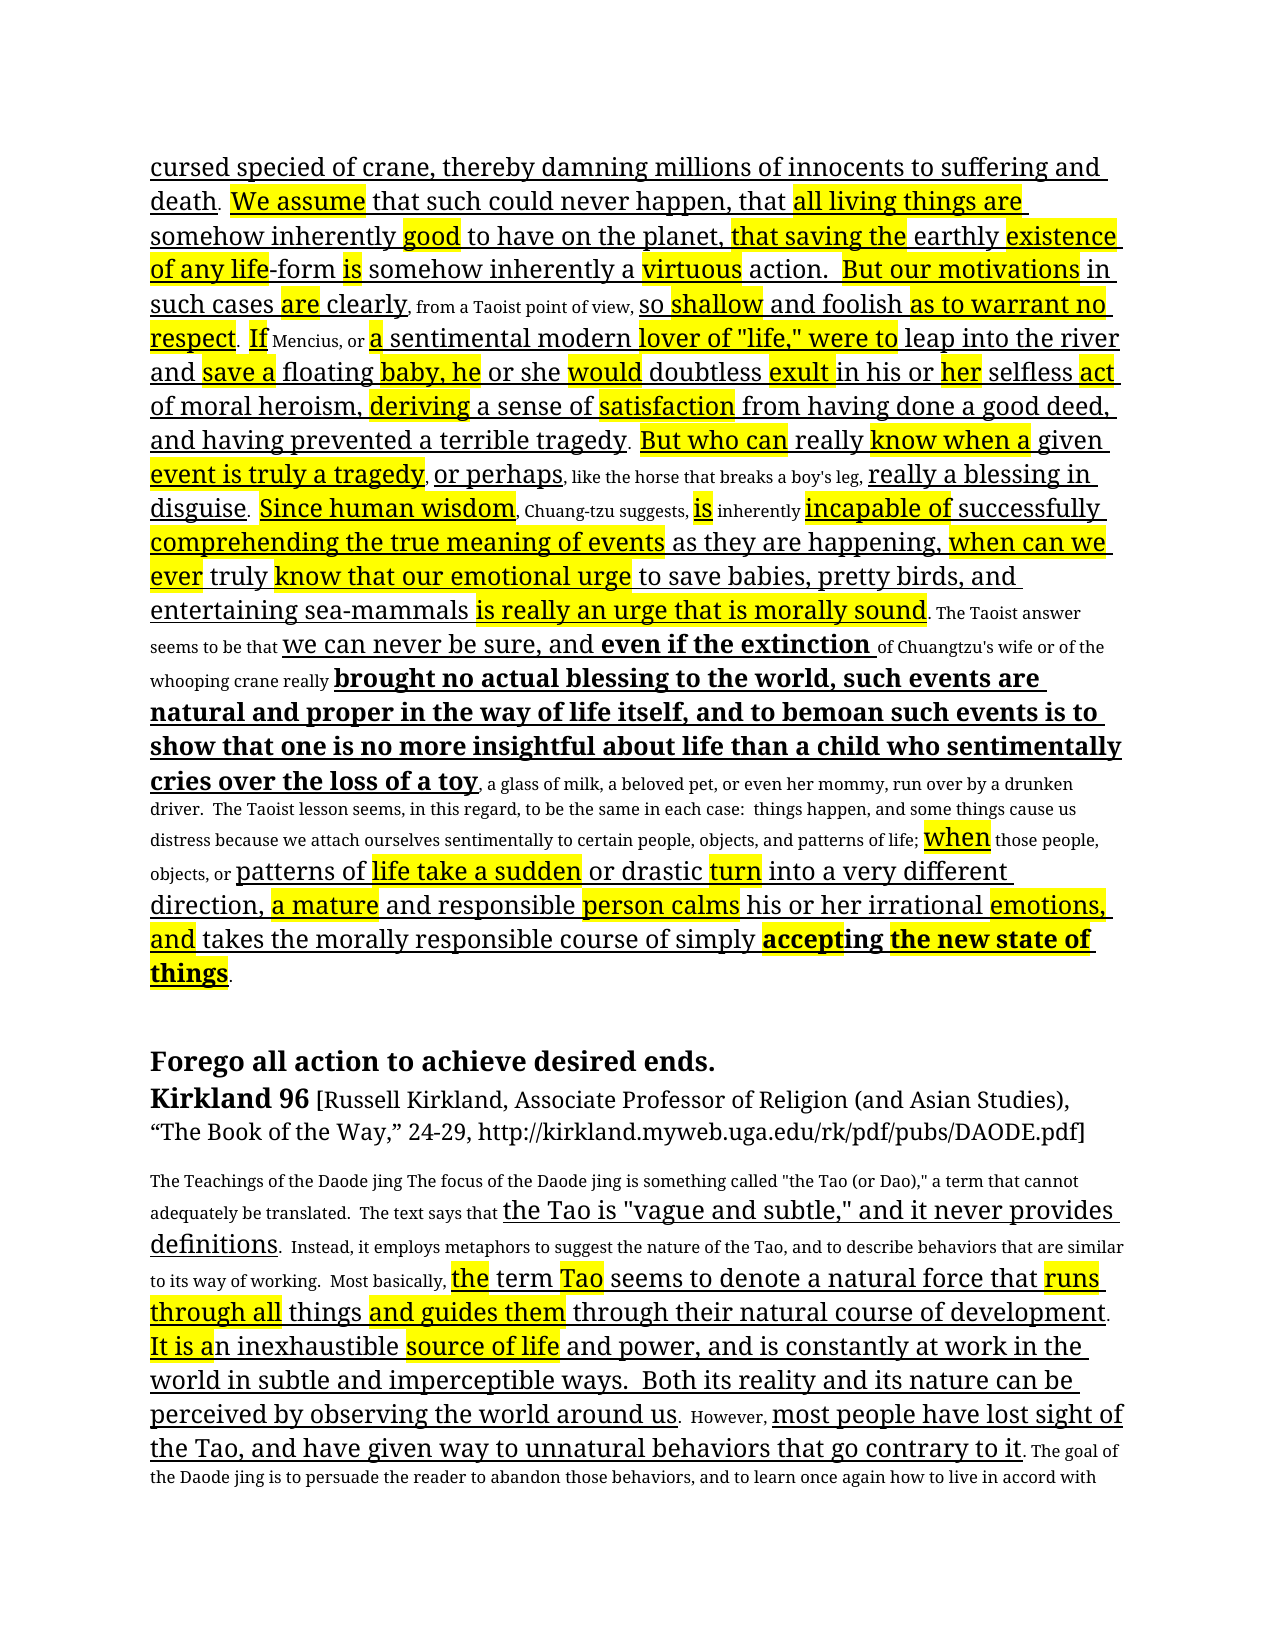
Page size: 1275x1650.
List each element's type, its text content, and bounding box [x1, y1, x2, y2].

subtitle Forego all action to achieve desired ends. [150, 1042, 1125, 1079]
text Kirkland 96 [Russell Kirkland, Associate Professor of Religion (and Asian Studies), “The Book of the Way,” 24-29, http://kirkland.myweb.uga.edu/rk/pdf/pubs/DAODE.pdf] [150, 1079, 1125, 1147]
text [150, 150, 1125, 990]
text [150, 1170, 1125, 1488]
